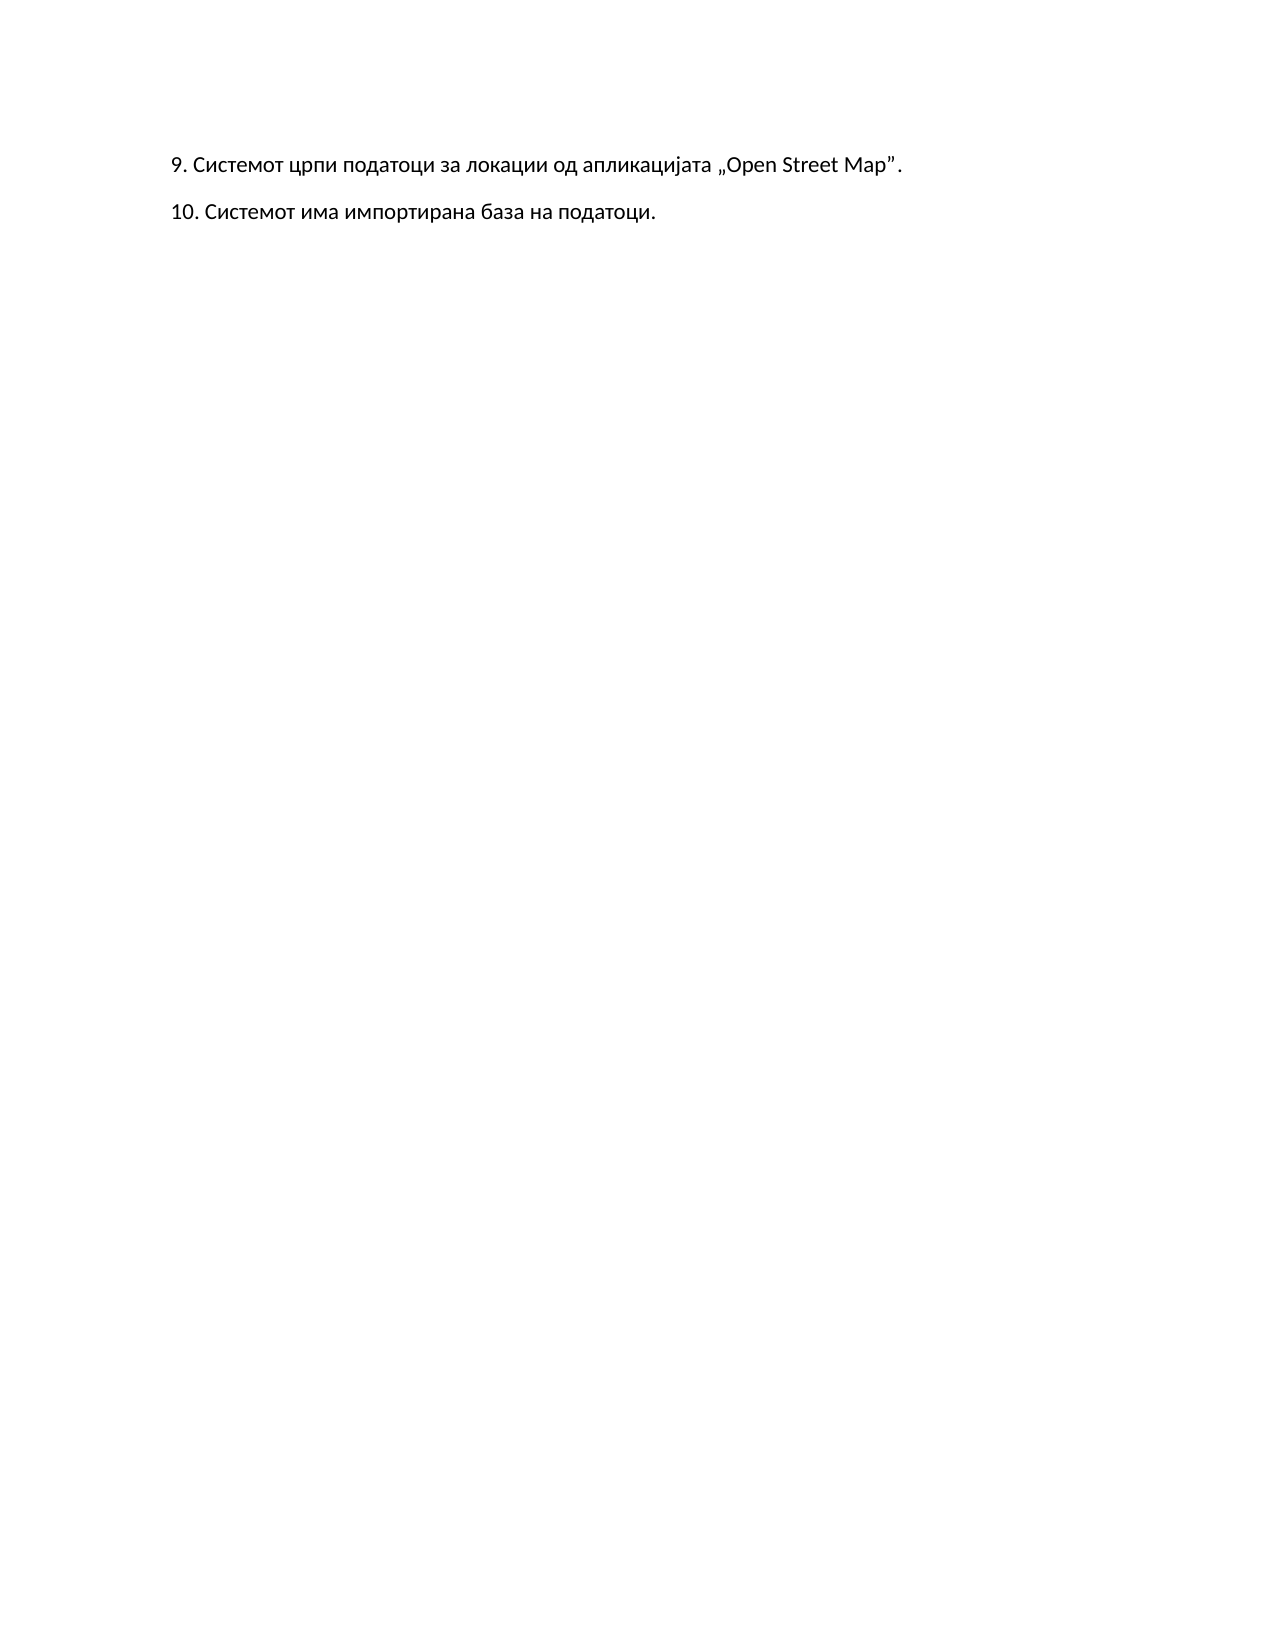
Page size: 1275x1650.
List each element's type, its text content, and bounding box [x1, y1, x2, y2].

text 9. Системот црпи податоци за локации од апликацијата „Open Street Map”. [150, 150, 1125, 178]
text 10. Системот има импортирана база на податоци. [150, 197, 1125, 225]
